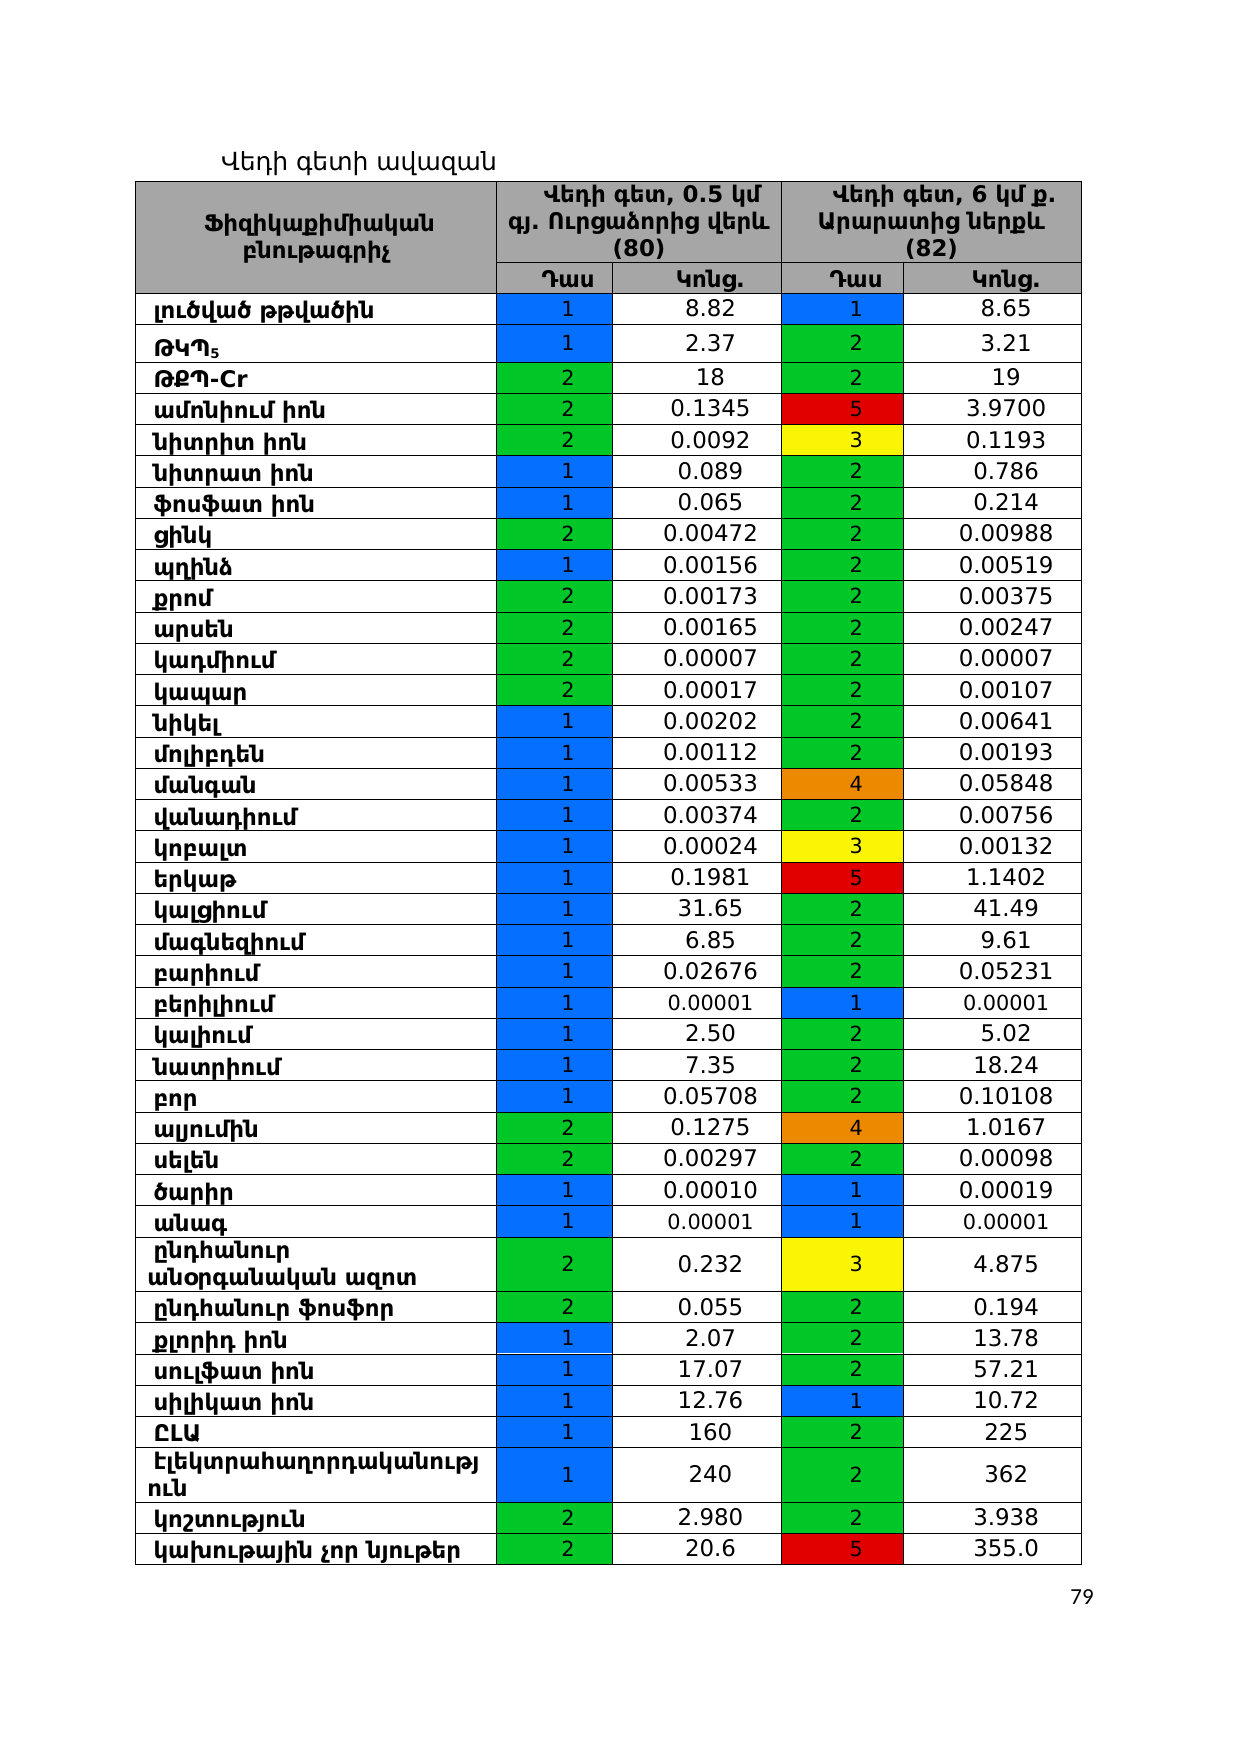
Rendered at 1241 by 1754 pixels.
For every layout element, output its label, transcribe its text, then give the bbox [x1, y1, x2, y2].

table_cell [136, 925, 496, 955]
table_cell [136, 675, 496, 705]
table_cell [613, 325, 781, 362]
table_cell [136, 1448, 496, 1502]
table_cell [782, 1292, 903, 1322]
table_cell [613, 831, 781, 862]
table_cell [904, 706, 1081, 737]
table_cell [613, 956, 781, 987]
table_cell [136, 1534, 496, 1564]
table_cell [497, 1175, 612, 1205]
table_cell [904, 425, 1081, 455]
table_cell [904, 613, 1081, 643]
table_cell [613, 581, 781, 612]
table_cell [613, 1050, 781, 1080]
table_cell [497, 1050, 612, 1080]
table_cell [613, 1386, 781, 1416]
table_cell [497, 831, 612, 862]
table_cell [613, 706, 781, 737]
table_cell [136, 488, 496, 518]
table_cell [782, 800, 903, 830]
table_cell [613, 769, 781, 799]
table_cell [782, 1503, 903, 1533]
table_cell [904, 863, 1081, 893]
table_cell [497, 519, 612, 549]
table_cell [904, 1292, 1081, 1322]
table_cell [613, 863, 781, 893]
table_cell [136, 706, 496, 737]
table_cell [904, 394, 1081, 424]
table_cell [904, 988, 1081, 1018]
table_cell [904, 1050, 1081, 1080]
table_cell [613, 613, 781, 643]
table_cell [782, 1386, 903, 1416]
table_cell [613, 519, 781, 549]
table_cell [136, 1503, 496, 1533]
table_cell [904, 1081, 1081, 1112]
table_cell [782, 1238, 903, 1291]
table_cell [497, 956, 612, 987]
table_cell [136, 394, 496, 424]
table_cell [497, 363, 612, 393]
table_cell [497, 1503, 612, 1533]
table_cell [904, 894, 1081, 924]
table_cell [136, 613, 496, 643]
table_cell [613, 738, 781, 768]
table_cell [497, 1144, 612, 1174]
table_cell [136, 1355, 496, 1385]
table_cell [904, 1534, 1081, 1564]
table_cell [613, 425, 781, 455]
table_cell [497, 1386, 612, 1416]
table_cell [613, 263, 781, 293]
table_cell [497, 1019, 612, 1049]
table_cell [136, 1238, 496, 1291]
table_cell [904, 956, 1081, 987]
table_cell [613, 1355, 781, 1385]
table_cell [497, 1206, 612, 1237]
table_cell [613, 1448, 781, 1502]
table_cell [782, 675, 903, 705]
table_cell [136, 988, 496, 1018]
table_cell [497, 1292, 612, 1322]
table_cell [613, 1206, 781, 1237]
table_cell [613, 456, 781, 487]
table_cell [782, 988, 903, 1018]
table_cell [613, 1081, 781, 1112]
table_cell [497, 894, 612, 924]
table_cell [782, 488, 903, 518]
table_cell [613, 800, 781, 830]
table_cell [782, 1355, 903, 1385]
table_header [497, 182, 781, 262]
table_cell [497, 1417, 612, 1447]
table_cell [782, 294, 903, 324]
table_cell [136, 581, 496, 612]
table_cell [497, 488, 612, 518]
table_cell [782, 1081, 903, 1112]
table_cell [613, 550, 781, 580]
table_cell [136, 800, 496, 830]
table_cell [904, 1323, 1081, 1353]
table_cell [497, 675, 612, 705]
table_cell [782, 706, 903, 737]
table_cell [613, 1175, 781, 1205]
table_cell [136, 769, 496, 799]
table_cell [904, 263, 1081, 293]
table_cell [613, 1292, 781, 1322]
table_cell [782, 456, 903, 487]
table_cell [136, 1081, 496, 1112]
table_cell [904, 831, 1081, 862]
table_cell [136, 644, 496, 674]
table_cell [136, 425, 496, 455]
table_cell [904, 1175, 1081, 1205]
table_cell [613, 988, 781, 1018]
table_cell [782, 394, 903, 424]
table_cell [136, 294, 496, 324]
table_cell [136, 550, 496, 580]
text Վեդի գետի ավազան [147, 147, 1093, 176]
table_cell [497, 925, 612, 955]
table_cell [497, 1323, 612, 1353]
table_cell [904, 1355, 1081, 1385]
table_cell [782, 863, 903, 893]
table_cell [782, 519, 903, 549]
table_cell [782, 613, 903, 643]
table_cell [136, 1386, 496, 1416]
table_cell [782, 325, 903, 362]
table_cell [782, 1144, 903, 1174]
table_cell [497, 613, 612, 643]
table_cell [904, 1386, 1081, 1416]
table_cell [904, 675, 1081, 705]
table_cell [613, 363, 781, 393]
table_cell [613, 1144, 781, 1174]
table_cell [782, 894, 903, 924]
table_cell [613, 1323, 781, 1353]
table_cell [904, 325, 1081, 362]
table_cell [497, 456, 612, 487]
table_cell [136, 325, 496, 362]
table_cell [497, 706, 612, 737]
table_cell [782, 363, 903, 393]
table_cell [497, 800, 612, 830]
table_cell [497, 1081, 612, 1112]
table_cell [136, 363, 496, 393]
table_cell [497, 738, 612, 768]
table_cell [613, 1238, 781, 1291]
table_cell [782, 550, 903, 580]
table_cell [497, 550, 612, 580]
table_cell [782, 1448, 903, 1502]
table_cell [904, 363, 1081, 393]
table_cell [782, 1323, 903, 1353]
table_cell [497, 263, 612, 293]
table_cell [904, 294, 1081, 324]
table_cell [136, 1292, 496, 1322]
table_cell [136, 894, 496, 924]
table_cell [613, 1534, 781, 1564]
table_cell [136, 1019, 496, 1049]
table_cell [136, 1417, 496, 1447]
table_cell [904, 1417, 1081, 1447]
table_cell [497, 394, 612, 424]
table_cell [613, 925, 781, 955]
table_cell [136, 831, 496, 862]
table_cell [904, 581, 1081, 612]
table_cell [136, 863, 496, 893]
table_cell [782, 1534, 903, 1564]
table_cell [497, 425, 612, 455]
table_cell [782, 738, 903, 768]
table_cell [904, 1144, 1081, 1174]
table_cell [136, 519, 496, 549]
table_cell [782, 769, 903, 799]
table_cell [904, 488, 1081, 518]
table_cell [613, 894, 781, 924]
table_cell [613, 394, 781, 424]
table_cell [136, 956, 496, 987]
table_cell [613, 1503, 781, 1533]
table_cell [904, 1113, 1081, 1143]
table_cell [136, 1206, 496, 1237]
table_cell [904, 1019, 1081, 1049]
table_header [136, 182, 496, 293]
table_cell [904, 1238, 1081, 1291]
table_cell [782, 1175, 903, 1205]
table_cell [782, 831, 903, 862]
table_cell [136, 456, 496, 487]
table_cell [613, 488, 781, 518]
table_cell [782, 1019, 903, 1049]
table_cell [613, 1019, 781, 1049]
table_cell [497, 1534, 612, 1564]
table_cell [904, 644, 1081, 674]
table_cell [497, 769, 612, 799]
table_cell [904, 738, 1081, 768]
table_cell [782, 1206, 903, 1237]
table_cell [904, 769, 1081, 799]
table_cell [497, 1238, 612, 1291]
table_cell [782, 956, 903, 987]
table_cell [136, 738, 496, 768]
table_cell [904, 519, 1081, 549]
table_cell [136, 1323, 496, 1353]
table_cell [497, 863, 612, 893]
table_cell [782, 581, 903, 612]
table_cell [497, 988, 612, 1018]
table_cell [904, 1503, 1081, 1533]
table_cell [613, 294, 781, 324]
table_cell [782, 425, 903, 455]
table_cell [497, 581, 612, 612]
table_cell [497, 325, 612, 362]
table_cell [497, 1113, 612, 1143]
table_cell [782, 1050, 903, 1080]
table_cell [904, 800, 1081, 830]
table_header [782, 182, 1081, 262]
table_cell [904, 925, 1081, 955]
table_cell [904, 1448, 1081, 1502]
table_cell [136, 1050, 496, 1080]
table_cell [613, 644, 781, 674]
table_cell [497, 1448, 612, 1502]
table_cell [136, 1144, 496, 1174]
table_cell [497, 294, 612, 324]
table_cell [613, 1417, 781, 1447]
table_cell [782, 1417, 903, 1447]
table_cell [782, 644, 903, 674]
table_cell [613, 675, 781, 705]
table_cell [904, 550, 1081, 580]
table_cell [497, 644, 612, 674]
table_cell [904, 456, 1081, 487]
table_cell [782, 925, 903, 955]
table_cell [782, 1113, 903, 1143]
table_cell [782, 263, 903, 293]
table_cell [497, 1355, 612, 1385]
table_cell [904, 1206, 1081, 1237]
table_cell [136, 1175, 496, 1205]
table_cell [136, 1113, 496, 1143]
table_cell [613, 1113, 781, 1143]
